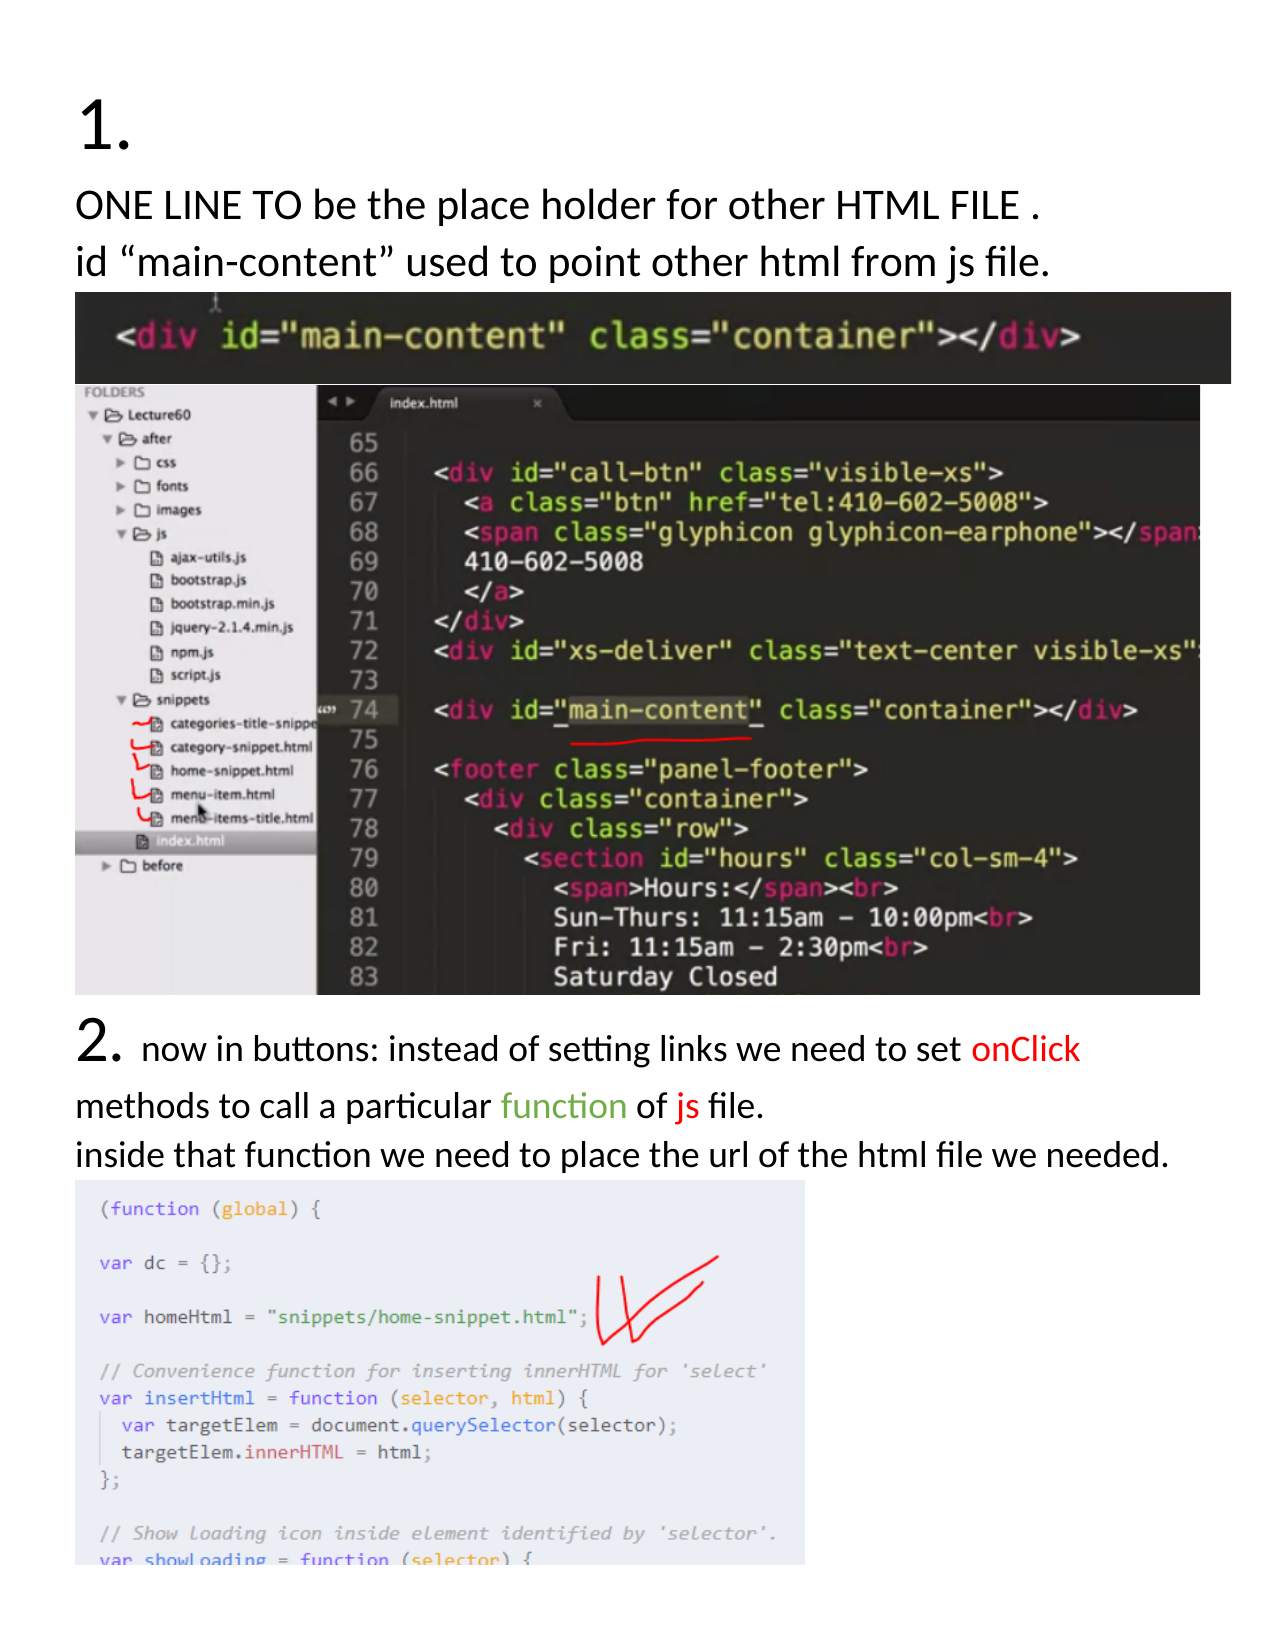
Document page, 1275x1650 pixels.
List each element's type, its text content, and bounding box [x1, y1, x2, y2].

picture [75, 385, 1200, 995]
text 1. [75, 75, 1200, 169]
text ONE LINE TO be the place holder for other HTML FILE . id “main-content” used to point other html from js file. [75, 177, 1200, 288]
picture [75, 292, 1232, 384]
picture [75, 1180, 805, 1565]
text 2. now in buttons: instead of setting links we need to set onClick methods to call a particular function of js file. inside that function we need to place the url of the html file we needed. [75, 997, 1200, 1177]
